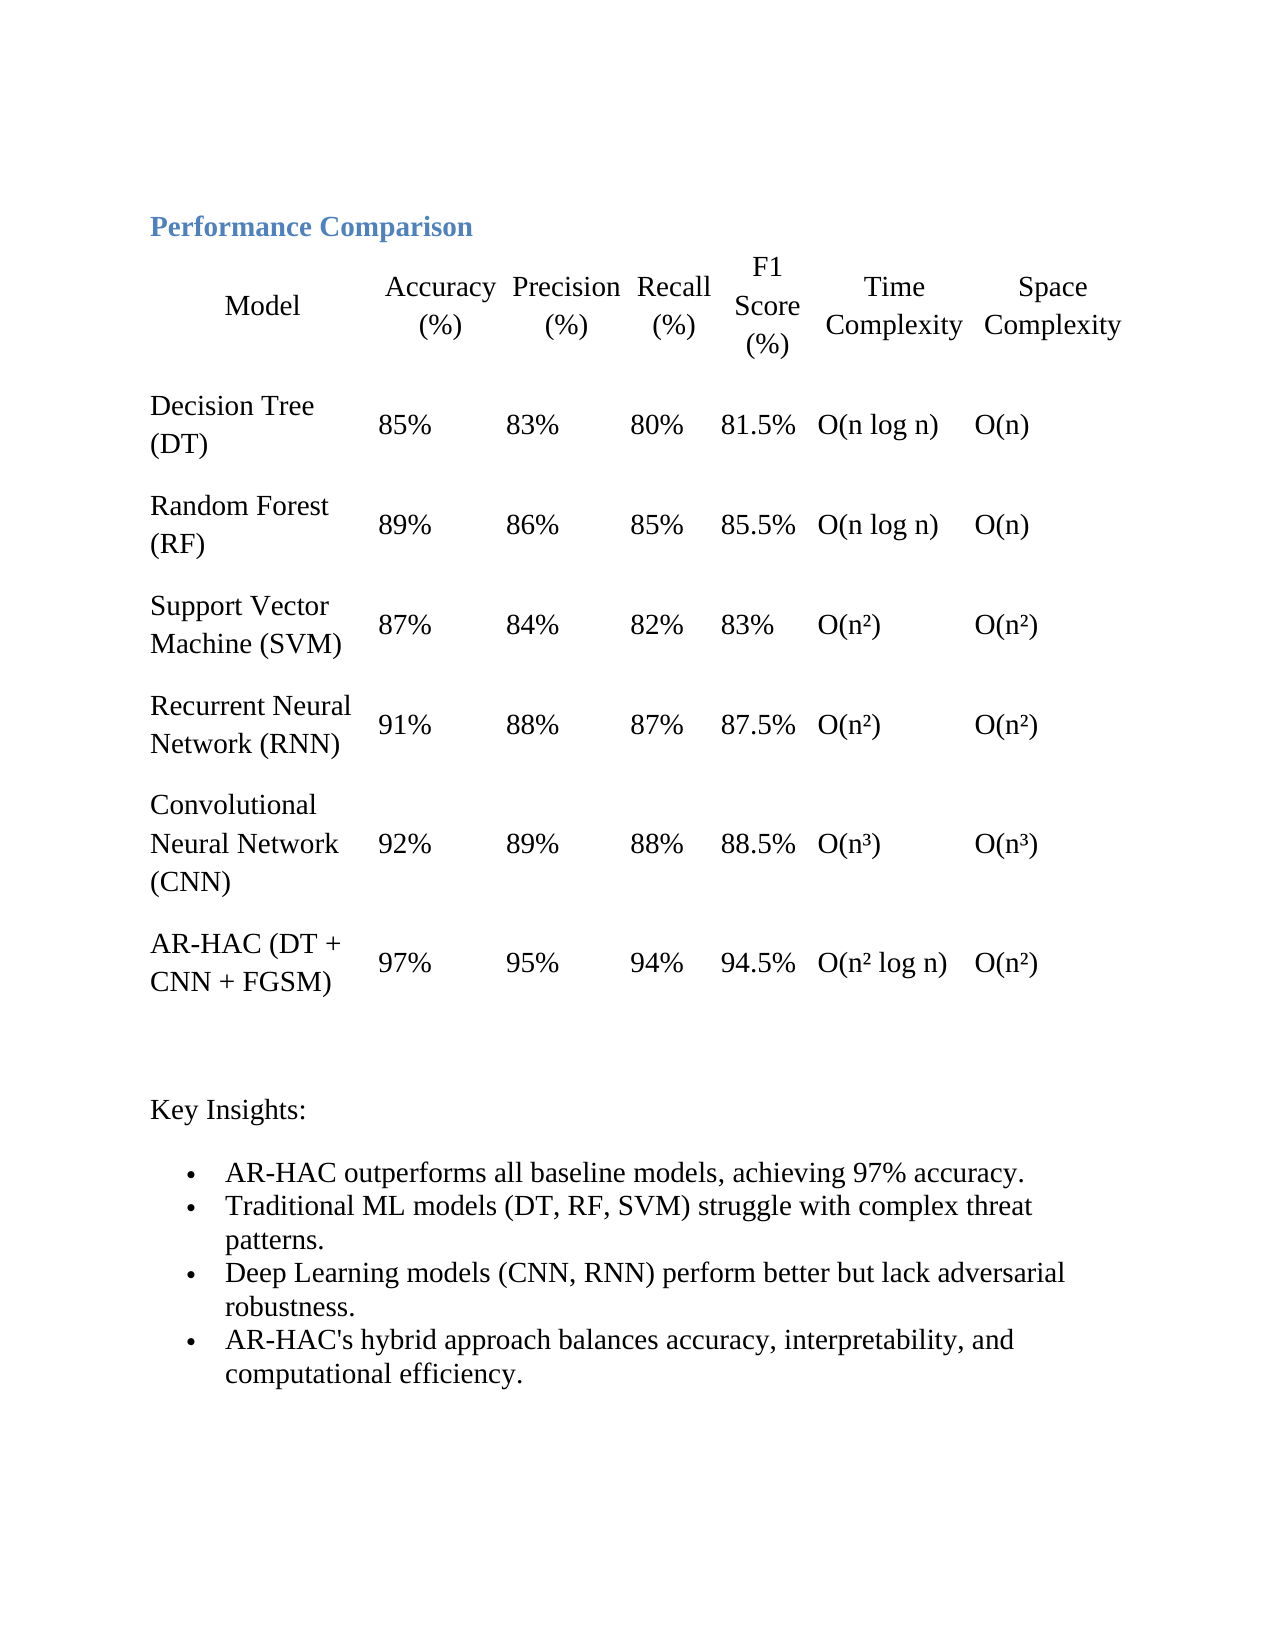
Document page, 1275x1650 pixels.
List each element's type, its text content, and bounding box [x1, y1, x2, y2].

table_cell O(n²) [973, 586, 1133, 686]
table_cell 83% [719, 586, 816, 686]
table_cell Random Forest (RF) [149, 486, 376, 586]
text Key Insights: [150, 1092, 1125, 1126]
table_cell 83% [504, 386, 628, 486]
table_header Time Complexity [816, 248, 973, 386]
table_cell 80% [629, 386, 719, 486]
table_cell 88.5% [719, 786, 816, 924]
table_cell 94.5% [719, 924, 816, 1024]
table_cell O(n) [973, 486, 1133, 586]
table_cell O(n²) [973, 686, 1133, 786]
table_cell O(n³) [973, 786, 1133, 924]
table_cell 87.5% [719, 686, 816, 786]
table_cell Convolutional Neural Network (CNN) [149, 786, 376, 924]
table_cell 91% [376, 686, 504, 786]
table_cell O(n log n) [816, 486, 973, 586]
table_cell O(n²) [973, 924, 1133, 1024]
table_cell 84% [504, 586, 628, 686]
table_cell 87% [376, 586, 504, 686]
table_cell O(n) [973, 386, 1133, 486]
table_cell 81.5% [719, 386, 816, 486]
table_cell O(n log n) [816, 386, 973, 486]
table_cell 82% [629, 586, 719, 686]
table_cell 94% [629, 924, 719, 1024]
table_header Accuracy (%) [376, 248, 504, 386]
list Traditional ML models (DT, RF, SVM) struggle with complex threat patterns. [187, 1188, 1125, 1255]
list AR-HAC's hybrid approach balances accuracy, interpretability, and computational efficiency. [187, 1322, 1125, 1389]
table_header Precision (%) [504, 248, 628, 386]
table_cell 97% [376, 924, 504, 1024]
table_header Space Complexity [973, 248, 1133, 386]
list AR-HAC outperforms all baseline models, achieving 97% accuracy. [187, 1155, 1125, 1188]
table_cell 89% [376, 486, 504, 586]
list Deep Learning models (CNN, RNN) perform better but lack adversarial robustness. [187, 1255, 1125, 1322]
table_cell Decision Tree (DT) [149, 386, 376, 486]
table_cell Recurrent Neural Network (RNN) [149, 686, 376, 786]
table_cell 86% [504, 486, 628, 586]
table_cell Support Vector Machine (SVM) [149, 586, 376, 686]
table_header Recall (%) [629, 248, 719, 386]
table_cell O(n²) [816, 686, 973, 786]
table_header F1 Score (%) [719, 248, 816, 386]
table_cell 85% [629, 486, 719, 586]
table_cell 88% [504, 686, 628, 786]
subtitle Performance Comparison [150, 209, 1125, 243]
table_cell O(n²) [816, 586, 973, 686]
table_cell AR-HAC (DT + CNN + FGSM) [149, 924, 376, 1024]
table_cell 85.5% [719, 486, 816, 586]
table_header Model [149, 248, 376, 386]
table_cell O(n³) [816, 786, 973, 924]
table_cell 85% [376, 386, 504, 486]
table_cell 95% [504, 924, 628, 1024]
table_cell 88% [629, 786, 719, 924]
table_cell 89% [504, 786, 628, 924]
table_cell O(n² log n) [816, 924, 973, 1024]
table_cell 87% [629, 686, 719, 786]
table_cell 92% [376, 786, 504, 924]
